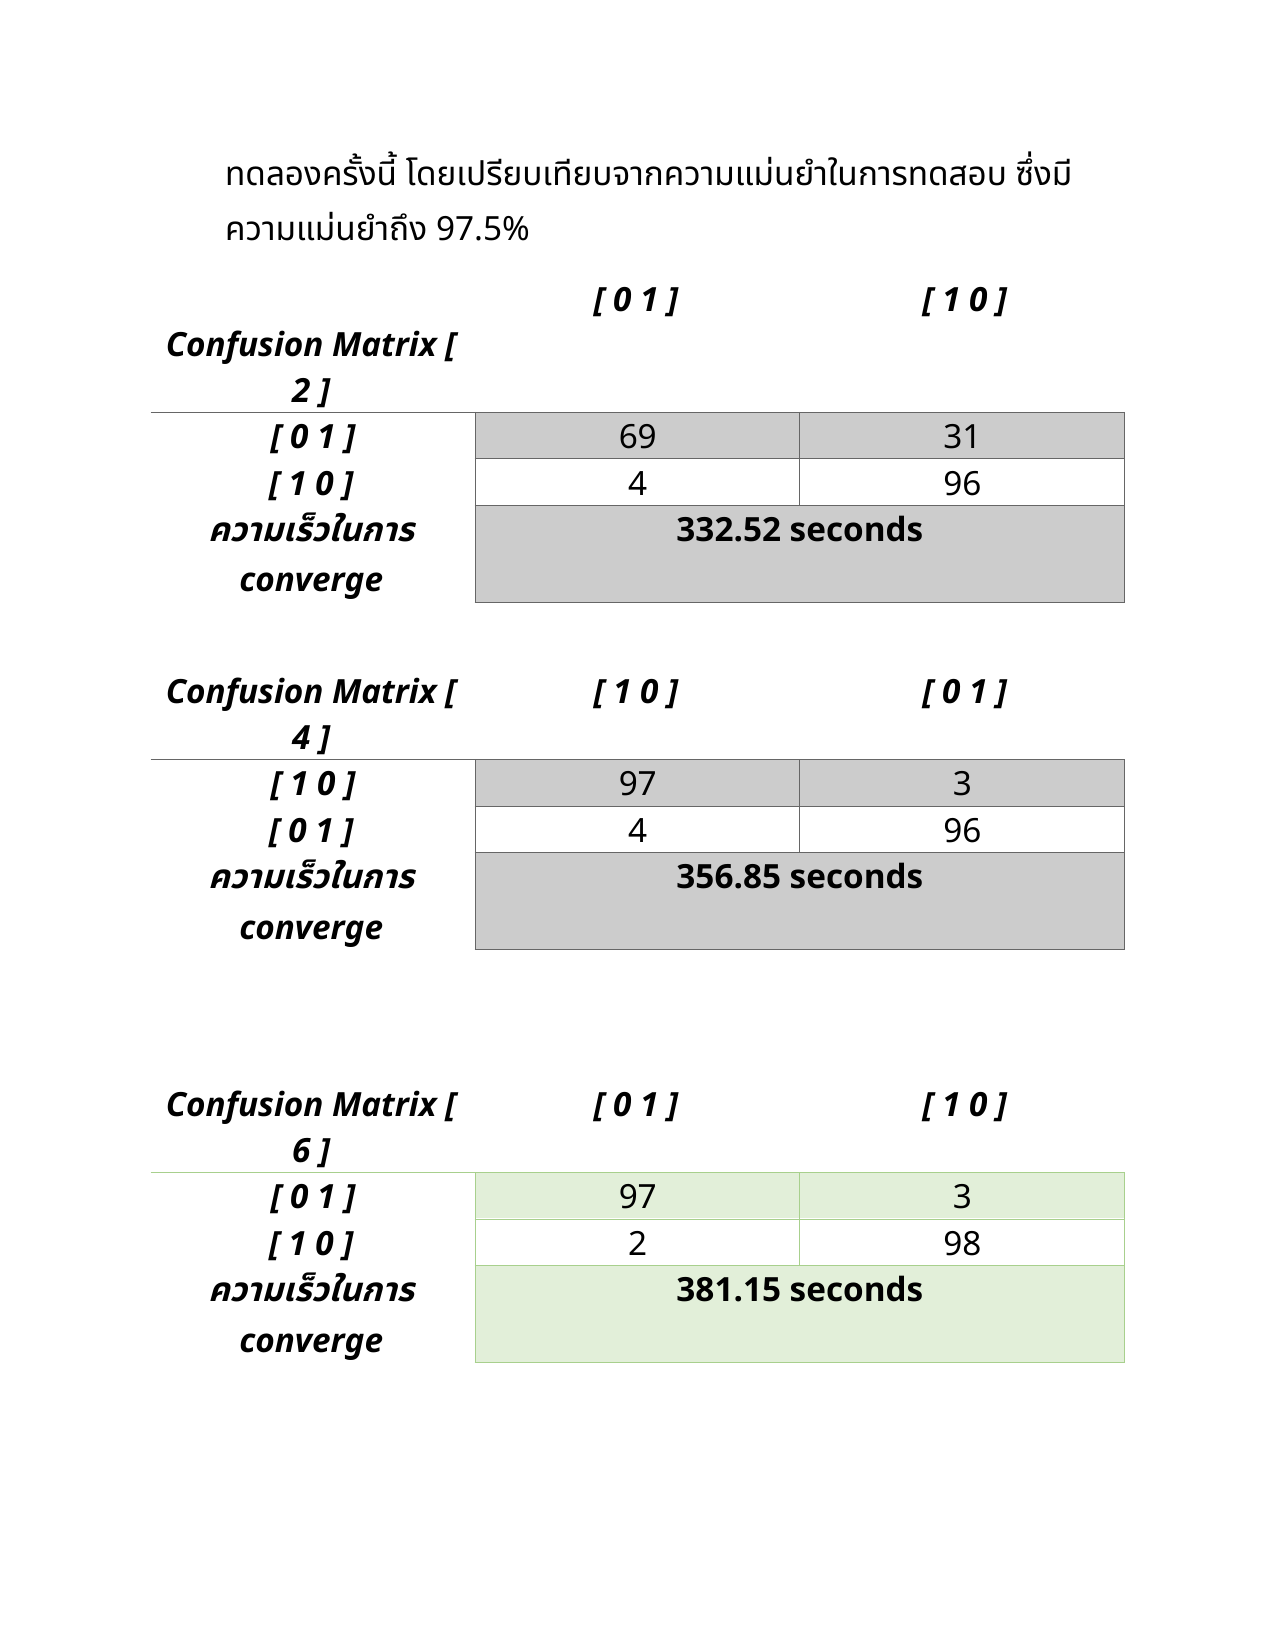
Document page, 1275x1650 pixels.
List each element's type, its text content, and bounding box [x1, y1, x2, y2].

table_cell 3 [800, 1173, 1124, 1218]
table_cell 2 [476, 1220, 799, 1265]
table_header [ 1 0 ] [800, 276, 1124, 412]
table_cell 4 [476, 459, 799, 505]
table_cell 97 [476, 1173, 799, 1218]
table_cell 96 [800, 807, 1124, 852]
table_cell 97 [476, 760, 799, 806]
table_cell [ 1 0 ] [151, 1219, 475, 1265]
table_header Confusion Matrix [ 2 ] [151, 276, 475, 412]
table_header [ 0 1 ] [800, 668, 1124, 759]
table_cell 332.52 seconds [476, 506, 1124, 602]
table_cell [ 1 0 ] [151, 760, 475, 806]
table_header [ 1 0 ] [800, 1081, 1124, 1172]
table_header [ 0 1 ] [475, 1081, 800, 1172]
table_header [ 1 0 ] [475, 668, 800, 759]
table_cell 3 [800, 760, 1124, 806]
table_cell [ 0 1 ] [151, 413, 475, 458]
table_header Confusion Matrix [ 4 ] [151, 668, 475, 759]
table_cell [ 0 1 ] [151, 1173, 475, 1218]
table_cell ความเร็วในการ converge [151, 1265, 475, 1362]
table_cell 98 [800, 1220, 1124, 1265]
table_cell 381.15 seconds [476, 1266, 1124, 1362]
table_cell 69 [476, 413, 799, 458]
table_header Confusion Matrix [ 6 ] [151, 1081, 475, 1172]
table_cell 96 [800, 459, 1124, 505]
table_cell 4 [476, 807, 799, 852]
table_cell 31 [800, 413, 1124, 458]
table_header [ 0 1 ] [475, 276, 800, 412]
table_cell [ 1 0 ] [151, 458, 475, 505]
table_cell ความเร็วในการ converge [151, 852, 475, 949]
table_cell [ 0 1 ] [151, 806, 475, 852]
table_cell ความเร็วในการ converge [151, 505, 475, 602]
table_cell 356.85 seconds [476, 853, 1124, 949]
